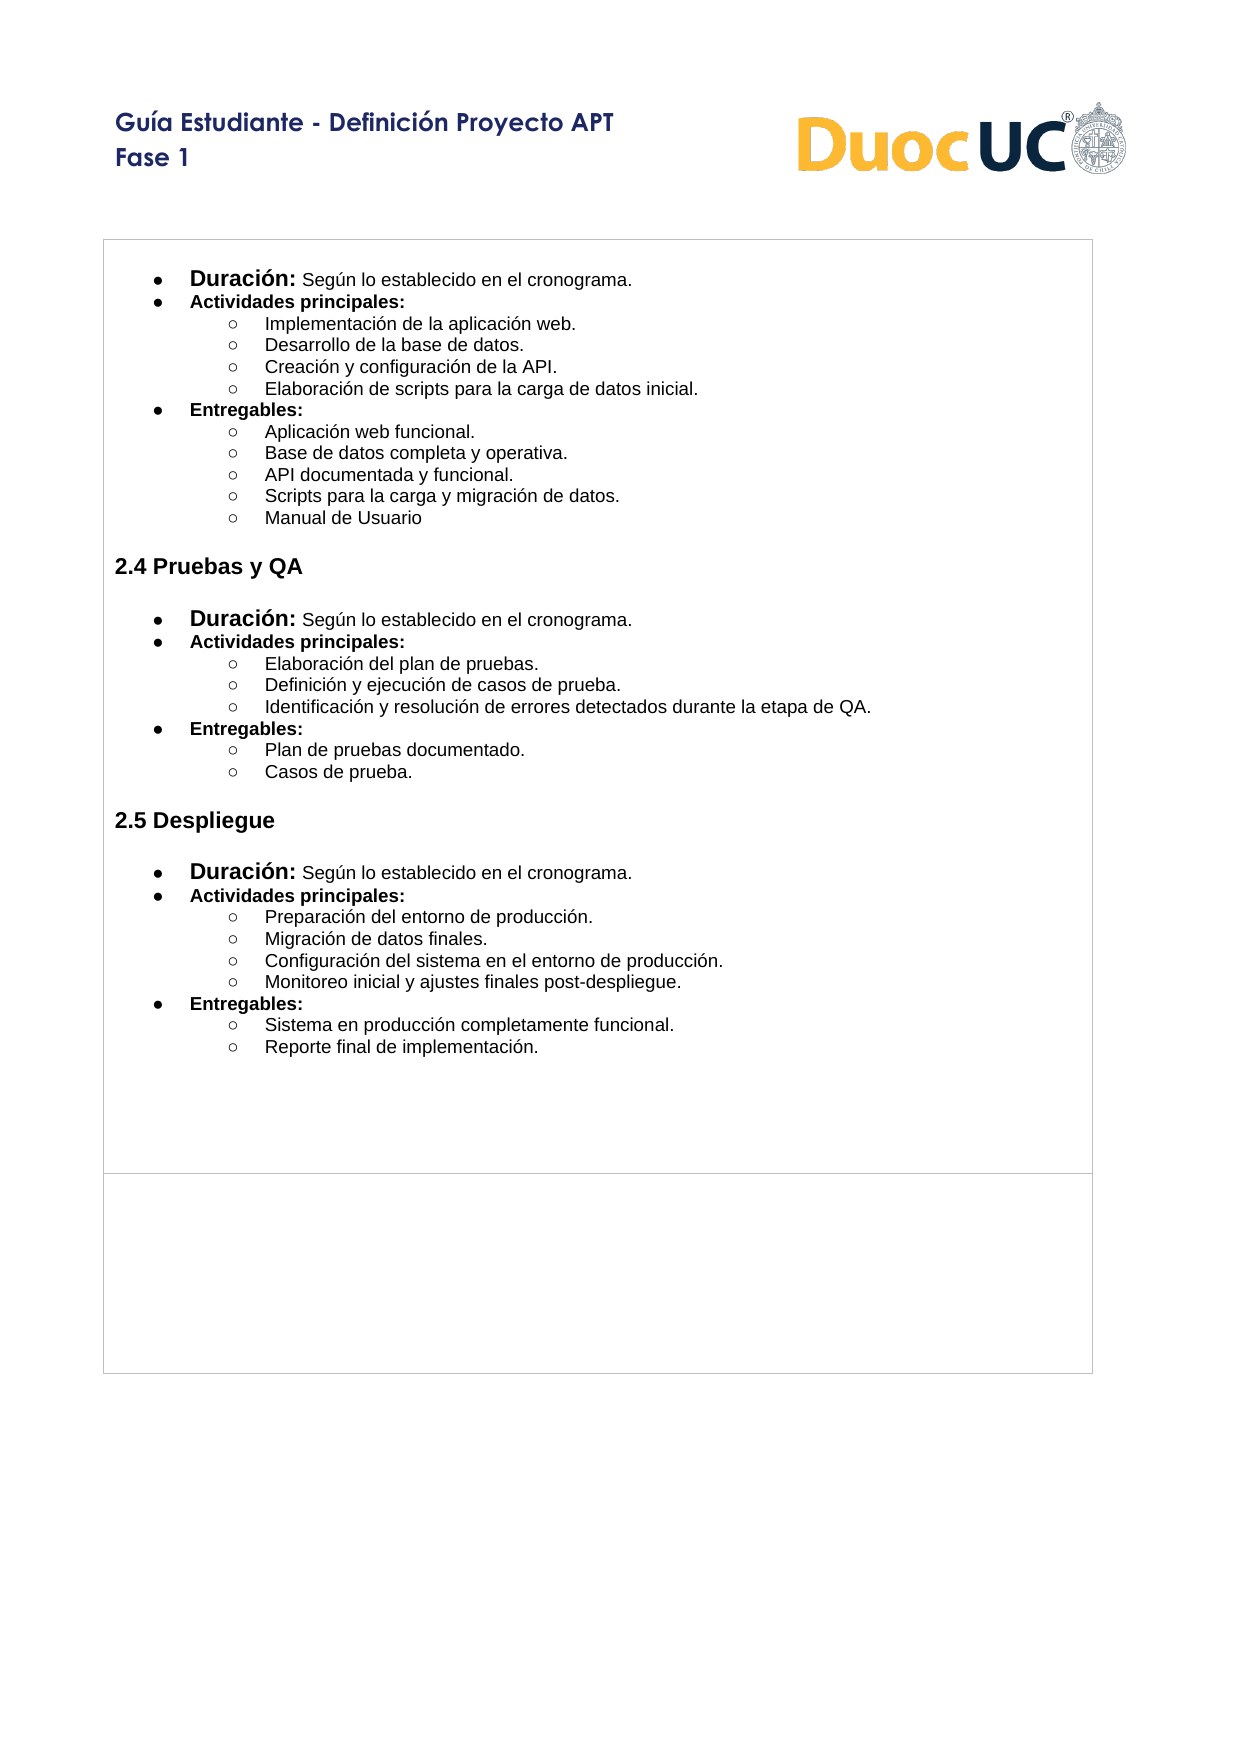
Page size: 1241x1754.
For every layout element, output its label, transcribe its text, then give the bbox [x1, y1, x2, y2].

picture [798, 102, 1126, 174]
table_cell [104, 1174, 1092, 1373]
